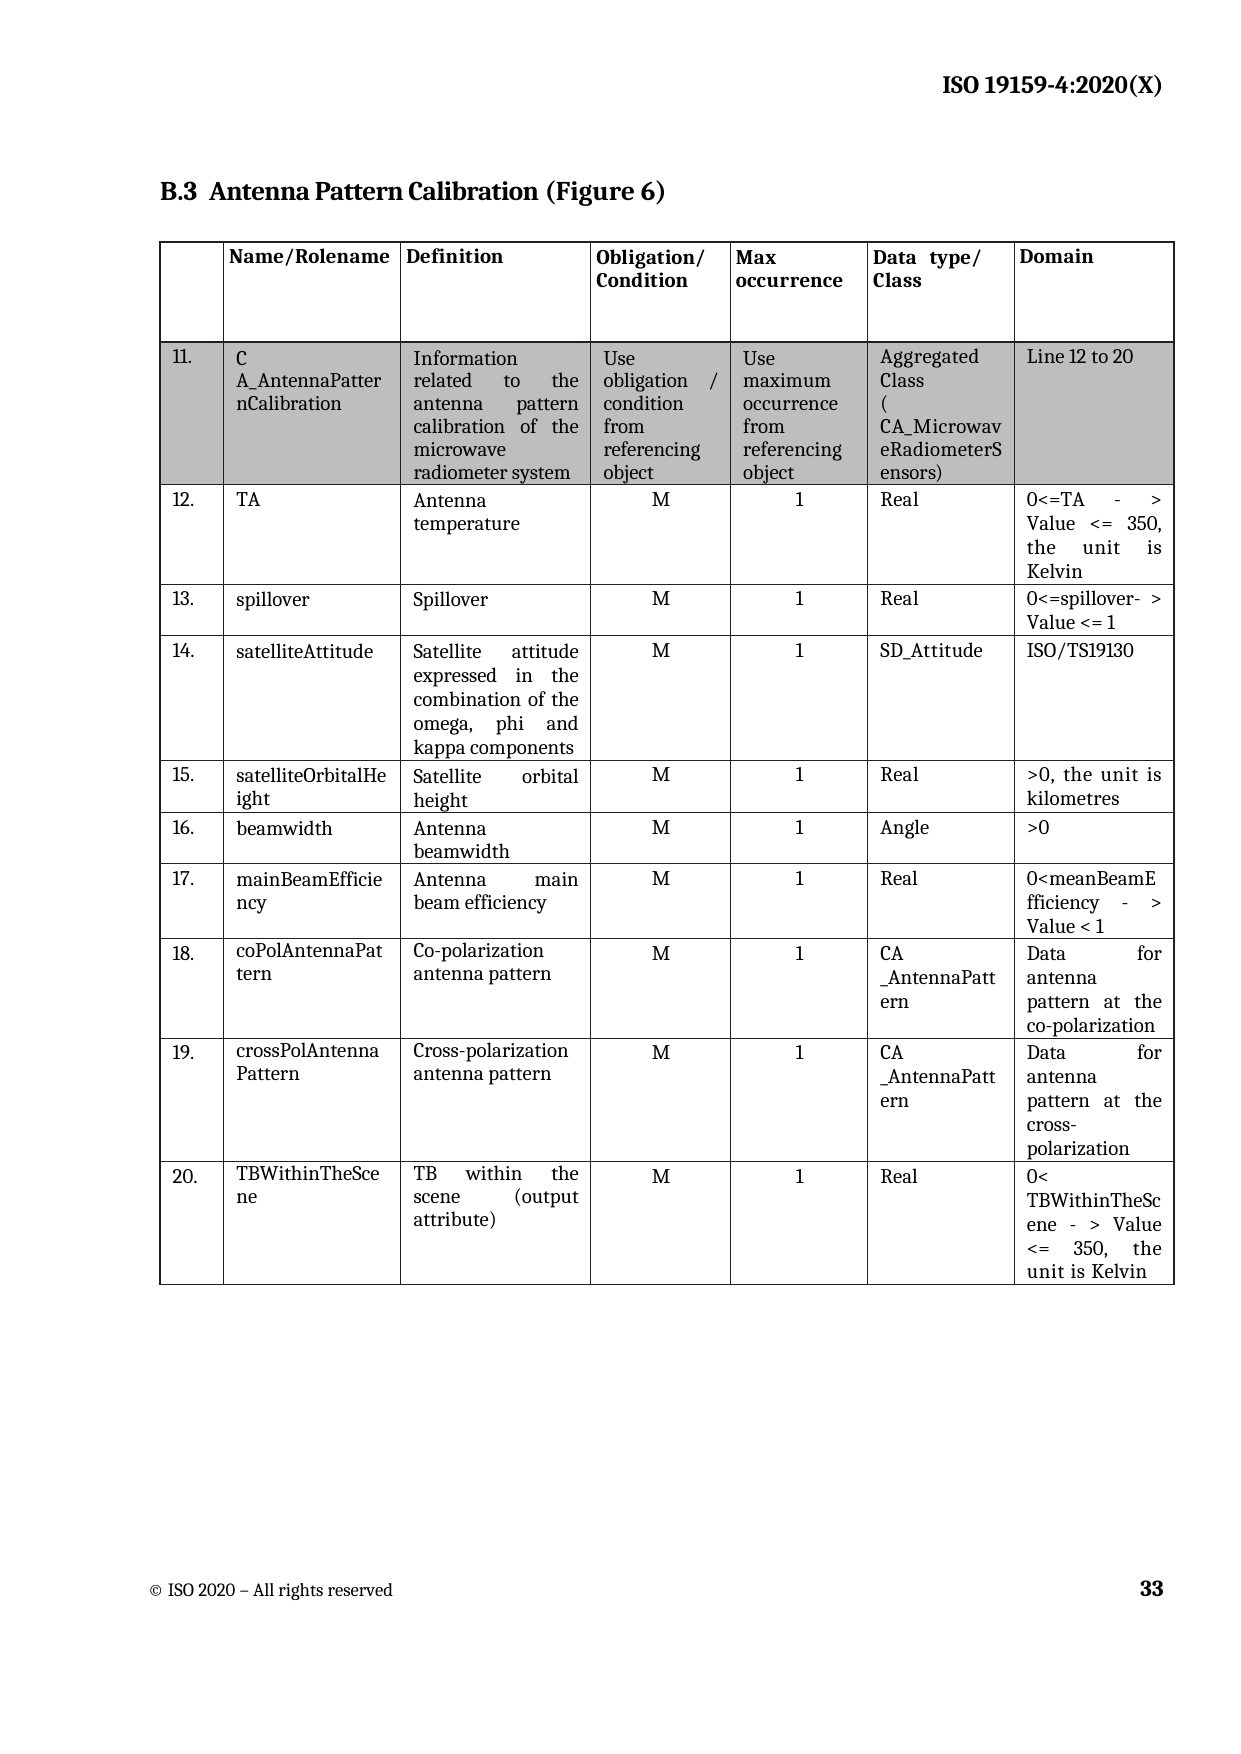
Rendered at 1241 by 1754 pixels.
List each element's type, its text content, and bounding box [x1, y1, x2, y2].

table_cell M [591, 864, 730, 938]
table_cell Satellite orbital height [401, 761, 590, 812]
table_cell 1 [731, 636, 867, 759]
table_cell spillover [224, 585, 400, 635]
table_cell Antenna beamwidth [401, 813, 590, 863]
table_cell Real [868, 485, 1014, 583]
table_header Domain [1015, 243, 1173, 341]
table_cell Antenna main beam efficiency [401, 864, 590, 938]
table_cell 13. [161, 585, 223, 635]
table_cell Use maximum occurrence from referencing object [731, 343, 867, 484]
table_cell Information related to the antenna pattern calibration of the microwave radiometer system [401, 343, 590, 484]
table_cell M [591, 1162, 730, 1284]
table_cell 16. [161, 813, 223, 863]
table_cell beamwidth [224, 813, 400, 863]
table_header [161, 243, 223, 341]
table_cell 1 [731, 939, 867, 1038]
table_cell CA_AntennaPattern [868, 939, 1014, 1038]
table_cell Aggregated Class (CA_MicrowaveRadiometerSensors) [868, 343, 1014, 484]
table_header Obligation/ Condition [591, 243, 730, 341]
table_cell Satellite attitude expressed in the combination of the omega, phi and kappa components [401, 636, 590, 759]
table_cell 20. [161, 1162, 223, 1284]
table_cell M [591, 813, 730, 863]
table_cell 1 [731, 813, 867, 863]
table_cell 14. [161, 636, 223, 759]
table_cell Real [868, 1162, 1014, 1284]
table_cell M [591, 485, 730, 583]
table_cell 1 [731, 1162, 867, 1284]
table_cell Real [868, 585, 1014, 635]
table_cell Line 12 to 20 [1015, 343, 1173, 484]
table_cell M [591, 761, 730, 812]
table_cell Spillover [401, 585, 590, 635]
table_cell CA_AntennaPatternCalibration [224, 343, 400, 484]
table_cell ISO/TS19130 [1015, 636, 1173, 759]
table_cell 0<meanBeamEfficiency - > Value < 1 [1015, 864, 1173, 938]
table_cell TB within the scene (output attribute) [401, 1162, 590, 1284]
table_cell 19. [161, 1039, 223, 1161]
table_cell 17. [161, 864, 223, 938]
table_cell Data for antenna pattern at the cross-polarization [1015, 1039, 1173, 1161]
table_cell Data for antenna pattern at the co-polarization [1015, 939, 1173, 1038]
table_cell M [591, 636, 730, 759]
table_cell 1 [731, 585, 867, 635]
table_cell M [591, 585, 730, 635]
table_cell 12. [161, 485, 223, 583]
table_cell 0<=TA - > Value <= 350, the unit is Kelvin [1015, 485, 1173, 583]
table_cell Cross-polarization antenna pattern [401, 1039, 590, 1161]
table_cell 1 [731, 1039, 867, 1161]
table_cell TA [224, 485, 400, 583]
table_header Data type/ Class [868, 243, 1014, 341]
table_cell Real [868, 864, 1014, 938]
table_cell 0<=spillover- > Value <= 1 [1015, 585, 1173, 635]
table_cell satelliteAttitude [224, 636, 400, 759]
table_cell crossPolAntennaPattern [224, 1039, 400, 1161]
table_header Name/Rolename [224, 243, 400, 341]
table_cell Real [868, 761, 1014, 812]
table_cell coPolAntennaPattern [224, 939, 400, 1038]
table_cell M [591, 1039, 730, 1161]
table_header Max occurrence [731, 243, 867, 341]
table_cell Use obligation / condition from referencing object [591, 343, 730, 484]
table_cell SD_Attitude [868, 636, 1014, 759]
table_cell Antenna temperature [401, 485, 590, 583]
table_cell >0 [1015, 813, 1173, 863]
table_cell 18. [161, 939, 223, 1038]
table_cell 1 [731, 864, 867, 938]
table_cell 11. [161, 343, 223, 484]
table_cell CA_AntennaPattern [868, 1039, 1014, 1161]
table_cell TBWithinTheScene [224, 1162, 400, 1284]
table_cell mainBeamEfficiency [224, 864, 400, 938]
table_cell 15. [161, 761, 223, 812]
table_cell Angle [868, 813, 1014, 863]
table_cell 0< TBWithinTheScene - > Value <= 350, the unit is Kelvin [1015, 1162, 1173, 1284]
table_cell satelliteOrbitalHeight [224, 761, 400, 812]
text B.3 Antenna Pattern Calibration (Figure 6) [160, 176, 1166, 207]
table_cell Co-polarization antenna pattern [401, 939, 590, 1038]
table_cell M [591, 939, 730, 1038]
table_cell 1 [731, 761, 867, 812]
table_cell >0, the unit is kilometres [1015, 761, 1173, 812]
table_cell 1 [731, 485, 867, 583]
table_header Definition [401, 243, 590, 341]
